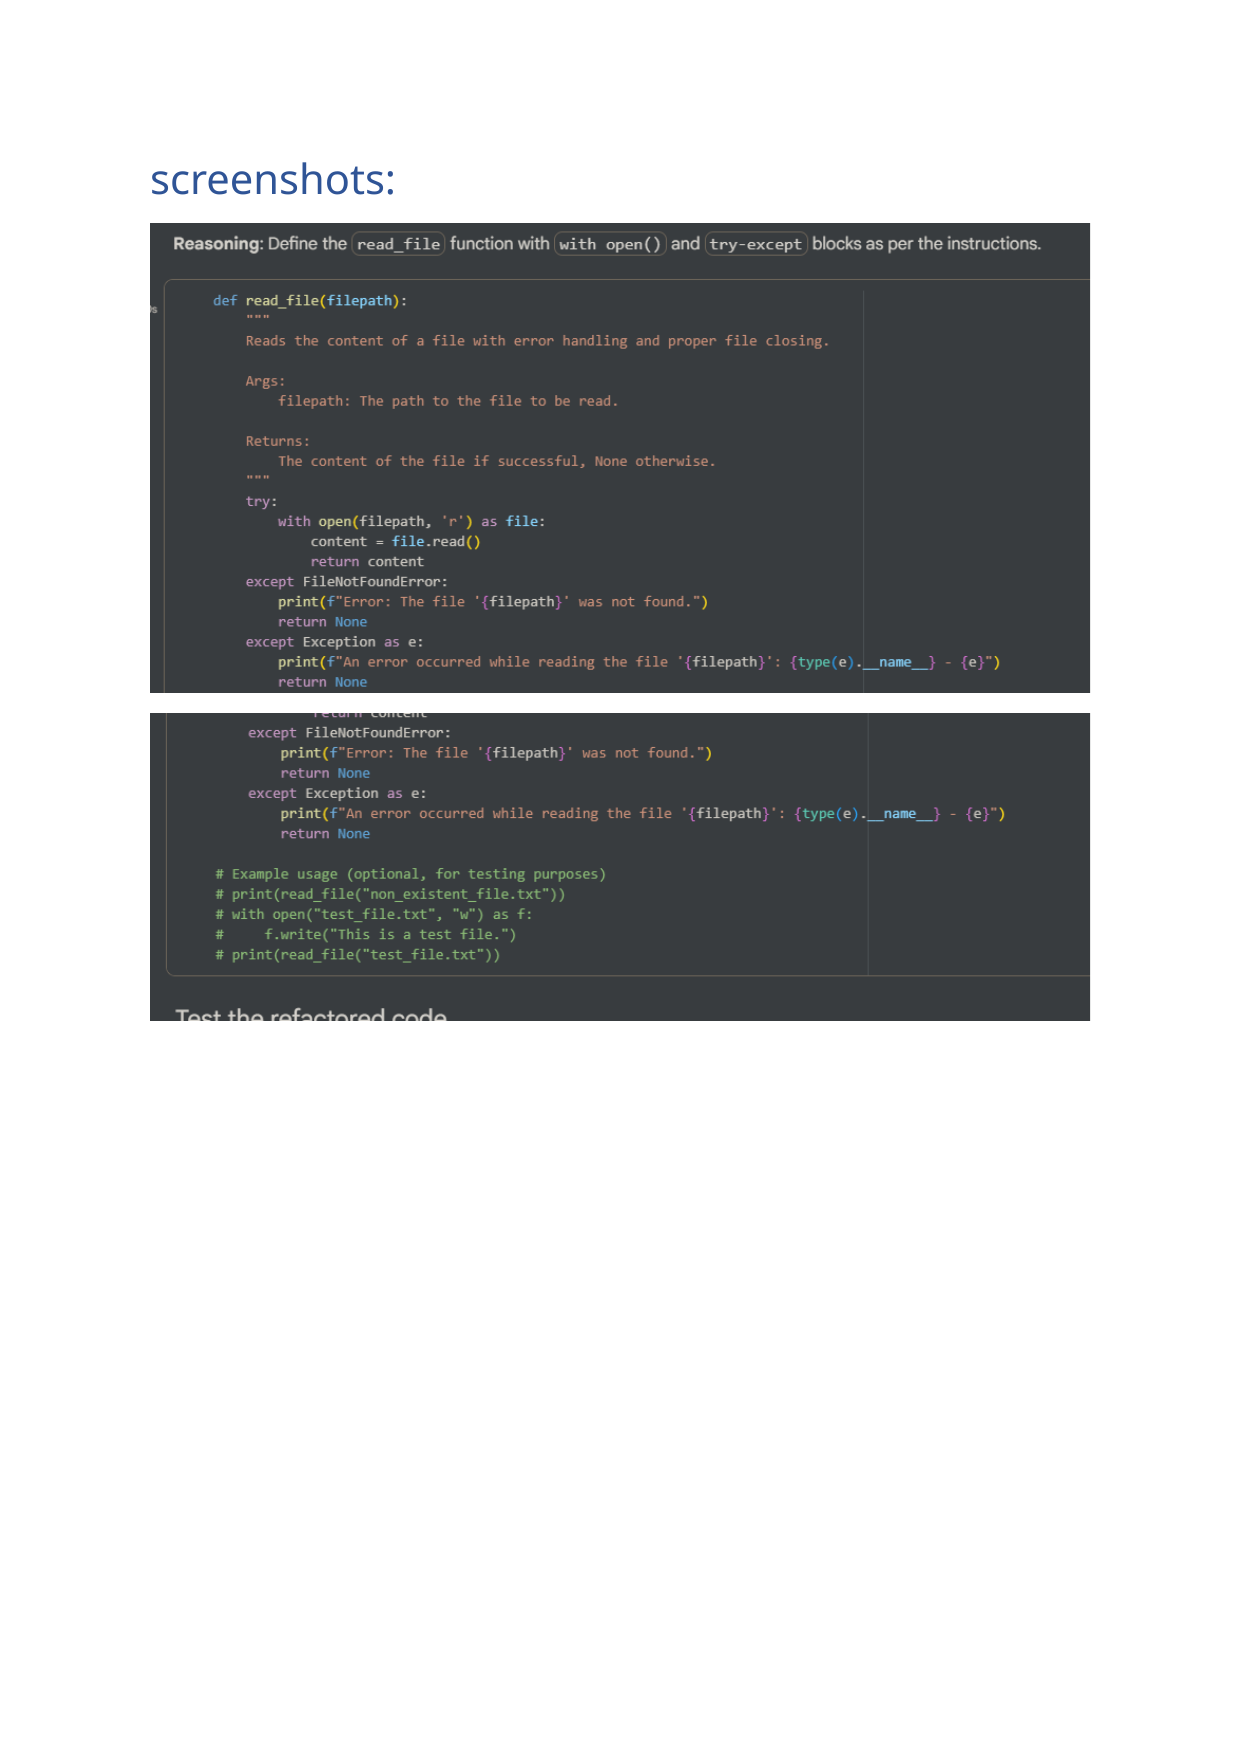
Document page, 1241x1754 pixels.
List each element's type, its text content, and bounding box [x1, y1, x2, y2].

picture [150, 713, 1091, 1021]
picture [150, 223, 1091, 693]
subtitle screenshots: [150, 150, 1090, 207]
